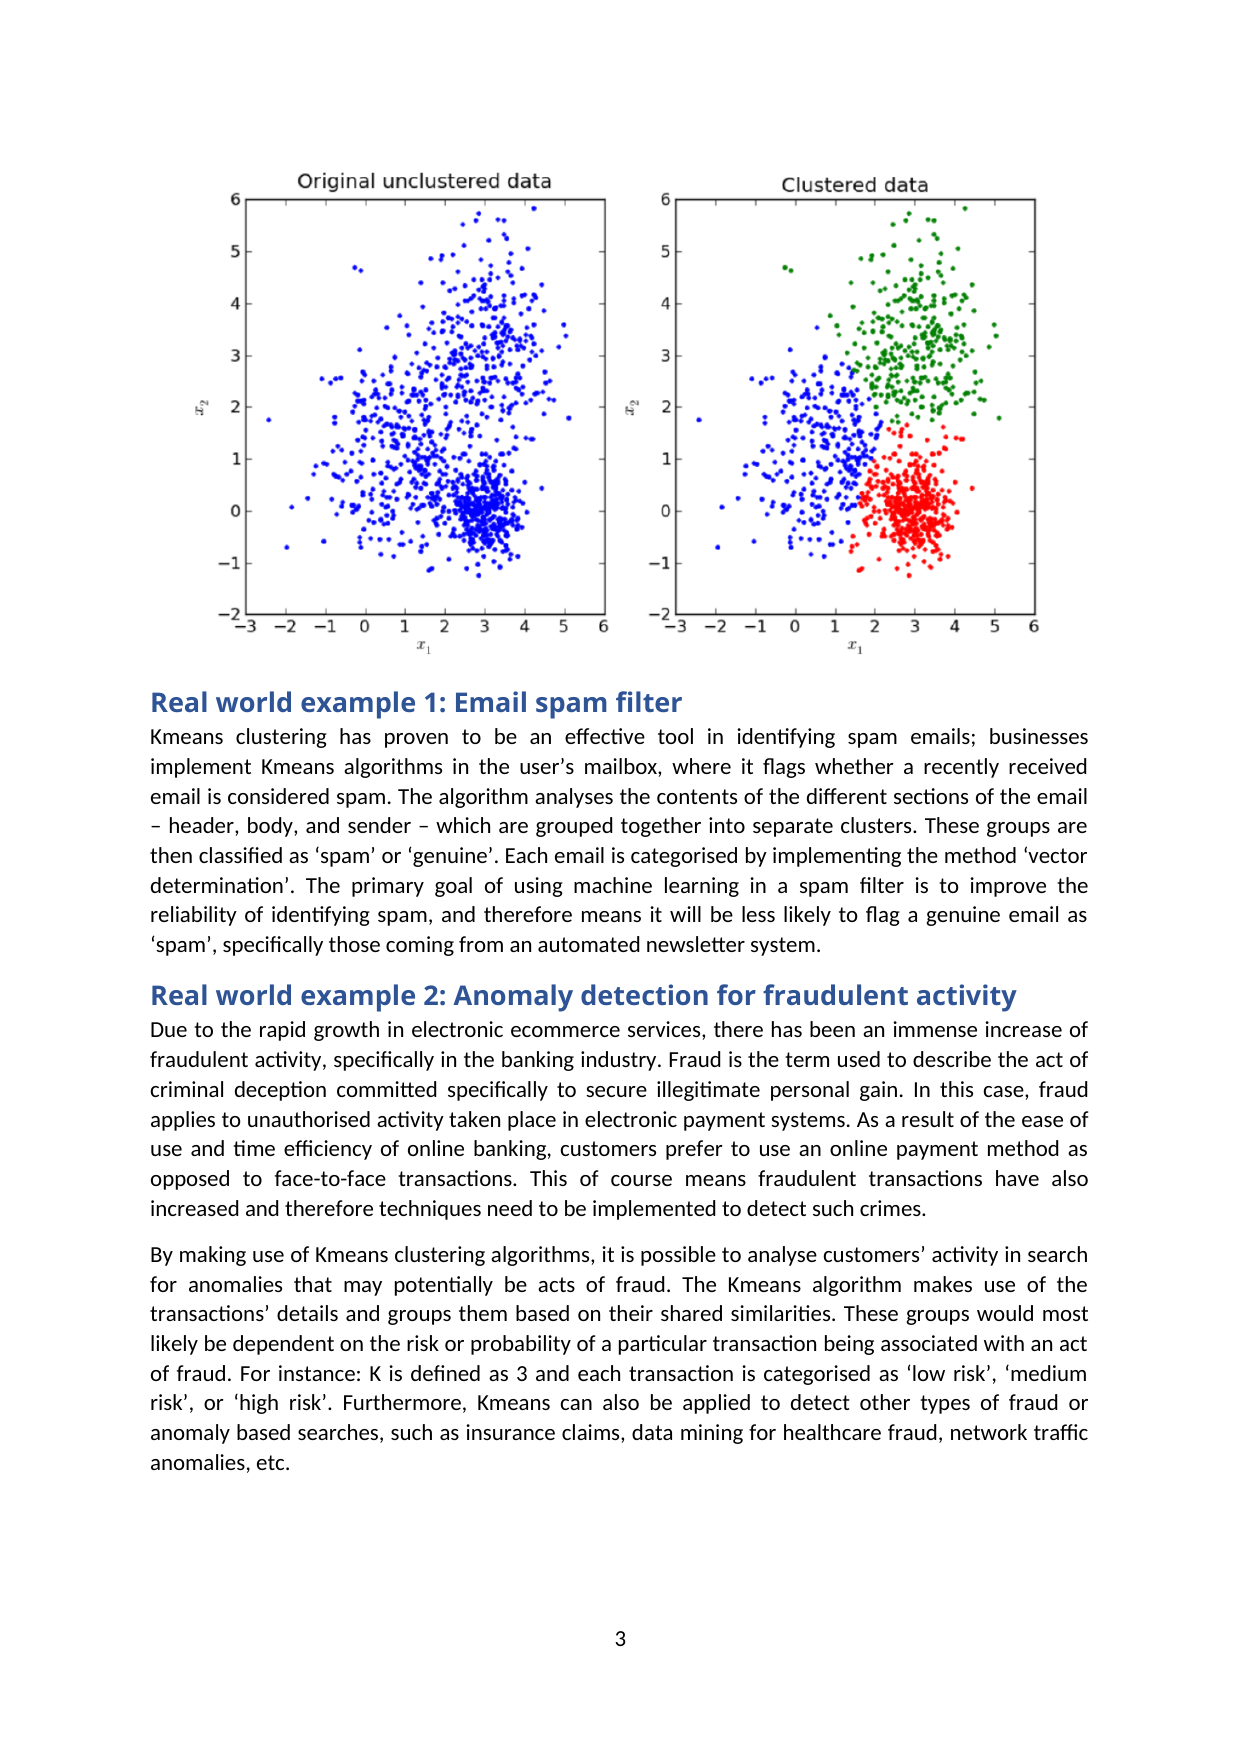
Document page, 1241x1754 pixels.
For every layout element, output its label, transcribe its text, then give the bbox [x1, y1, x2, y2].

subtitle Real world example 2: Anomaly detection for fraudulent activity [150, 977, 1090, 1013]
text Due to the rapid growth in electronic ecommerce services, there has been an immense increase of fraudulent activity, specifically in the banking industry. Fraud is the term used to describe the act of criminal deception committed specifically to secure illegitimate personal gain. In this case, fraud applies to unauthorised activity taken place in electronic payment systems. As a result of the ease of use and time efficiency of online banking, customers prefer to use an online payment method as opposed to face-to-face transactions. This of course means fraudulent transactions have also increased and therefore techniques need to be implemented to detect such crimes. [150, 1016, 1090, 1222]
text Kmeans clustering has proven to be an effective tool in identifying spam emails; businesses implement Kmeans algorithms in the user’s mailbox, where it flags whether a recently received email is considered spam. The algorithm analyses the contents of the different sections of the email – header, body, and sender – which are grouped together into separate clusters. These groups are then classified as ‘spam’ or ‘genuine’. Each email is categorised by implementing the method ‘vector determination’. The primary goal of using machine learning in a spam filter is to improve the reliability of identifying spam, and therefore means it will be less likely to flag a genuine email as ‘spam’, specifically those coming from an automated newsletter system. [150, 722, 1090, 958]
text By making use of Kmeans clustering algorithms, it is possible to analyse customers’ activity in search for anomalies that may potentially be acts of fraud. The Kmeans algorithm makes use of the transactions’ details and groups them based on their shared similarities. These groups would most likely be dependent on the risk or probability of a particular transaction being associated with an act of fraud. For instance: K is defined as 3 and each transaction is categorised as ‘low risk’, ‘medium risk’, or ‘high risk’. Furthermore, Kmeans can also be applied to detect other types of fraud or anomaly based searches, such as insurance claims, data mining for healthcare fraud, network traffic anomalies, etc. [150, 1240, 1090, 1476]
subtitle Real world example 1: Email spam filter [150, 683, 1090, 720]
picture [171, 150, 1070, 665]
